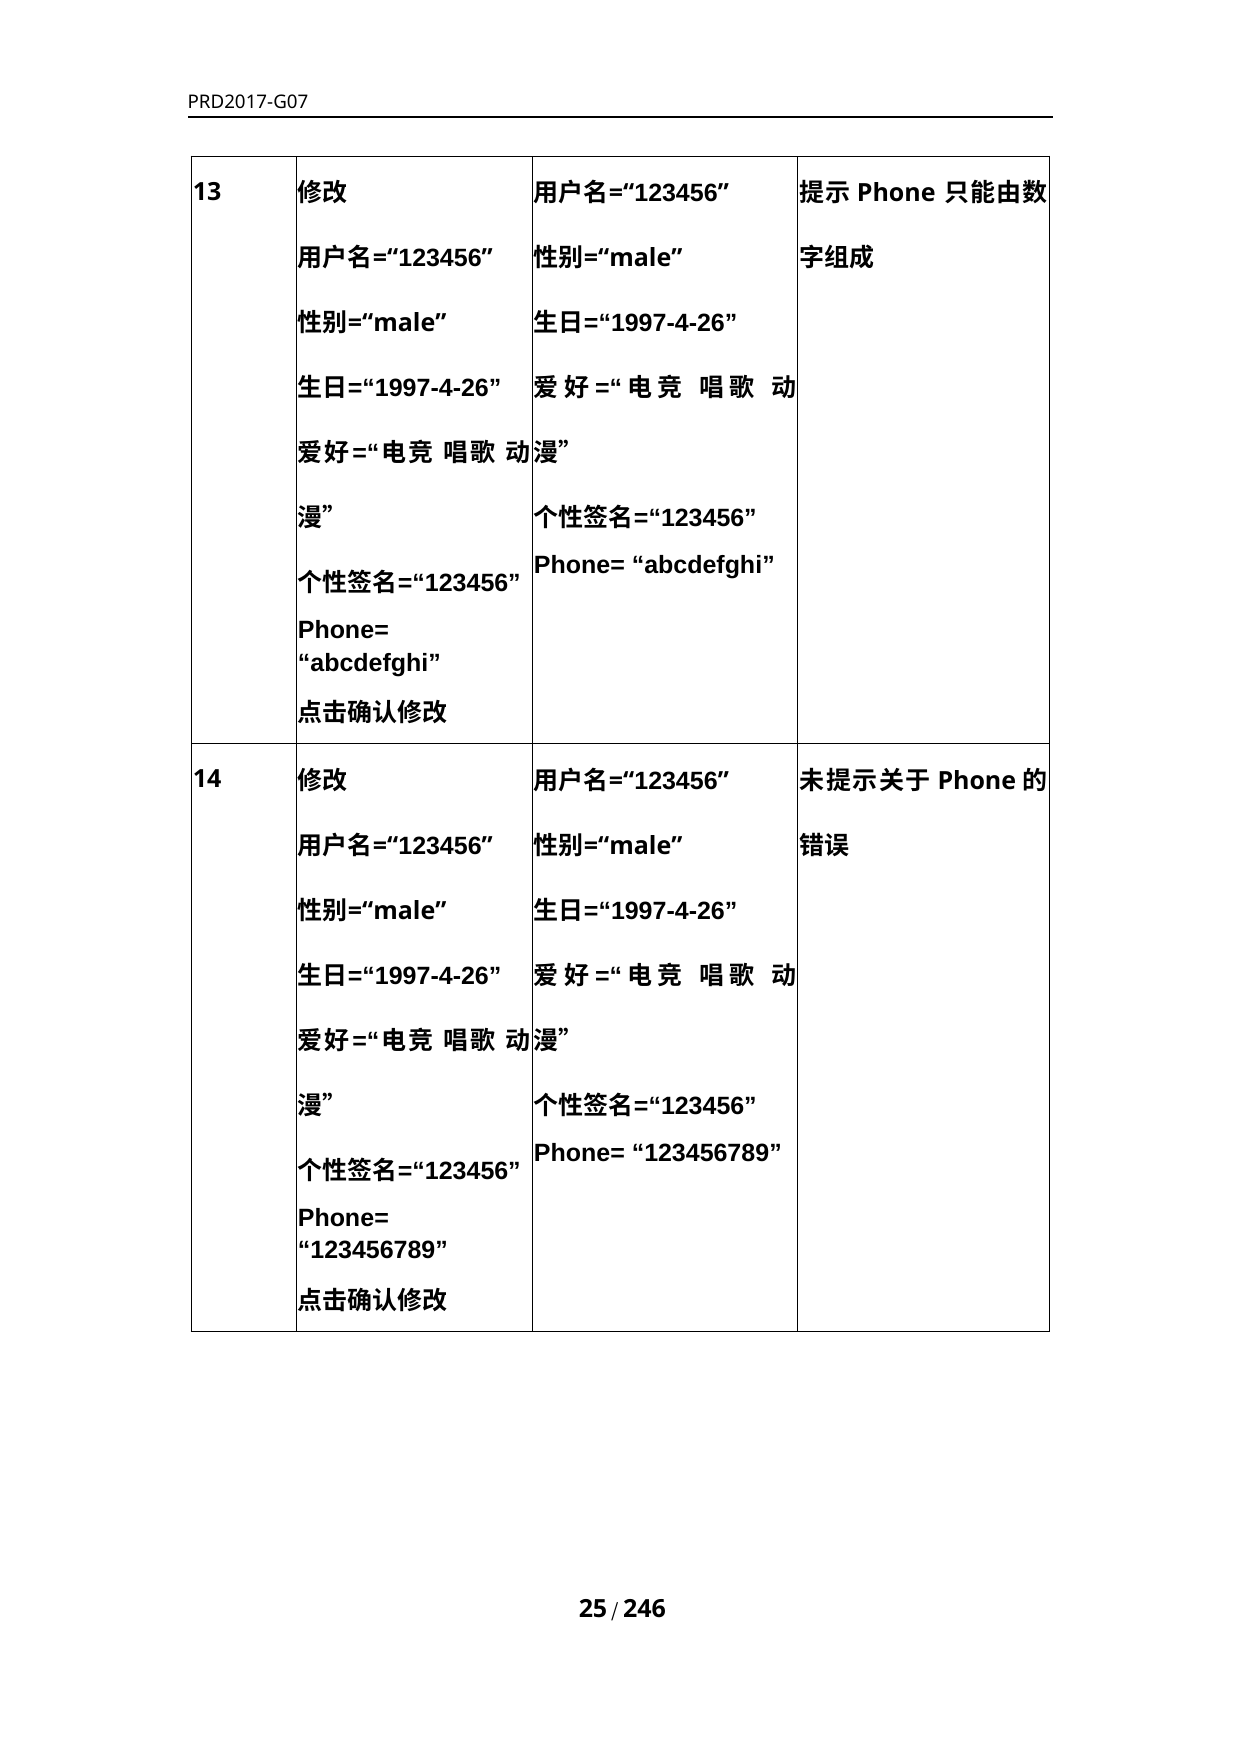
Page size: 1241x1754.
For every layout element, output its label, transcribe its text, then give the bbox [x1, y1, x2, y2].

table_cell 修改 用户名=“123456” 性别=“male” 生日=“1997-4-26” 爱好=“电竞 唱歌 动漫” 个性签名=“123456” Phone= “abcdefghi” 点击确认修改 [297, 157, 532, 743]
table_cell 未提示关于Phone的错误 [798, 744, 1049, 1331]
table_cell 提示Phone 只能由数字组成 [798, 157, 1049, 743]
table_cell 13 [192, 157, 296, 743]
table_cell 用户名=“123456” 性别=“male” 生日=“1997-4-26” 爱好=“电竞 唱歌 动漫” 个性签名=“123456” Phone= “abcdefghi” [533, 157, 797, 743]
table_cell 修改 用户名=“123456” 性别=“male” 生日=“1997-4-26” 爱好=“电竞 唱歌 动漫” 个性签名=“123456” Phone= “123456789” 点击确认修改 [297, 744, 532, 1331]
table_cell 14 [192, 744, 296, 1331]
table_cell 用户名=“123456” 性别=“male” 生日=“1997-4-26” 爱好=“电竞 唱歌 动漫” 个性签名=“123456” Phone= “123456789” [533, 744, 797, 1331]
